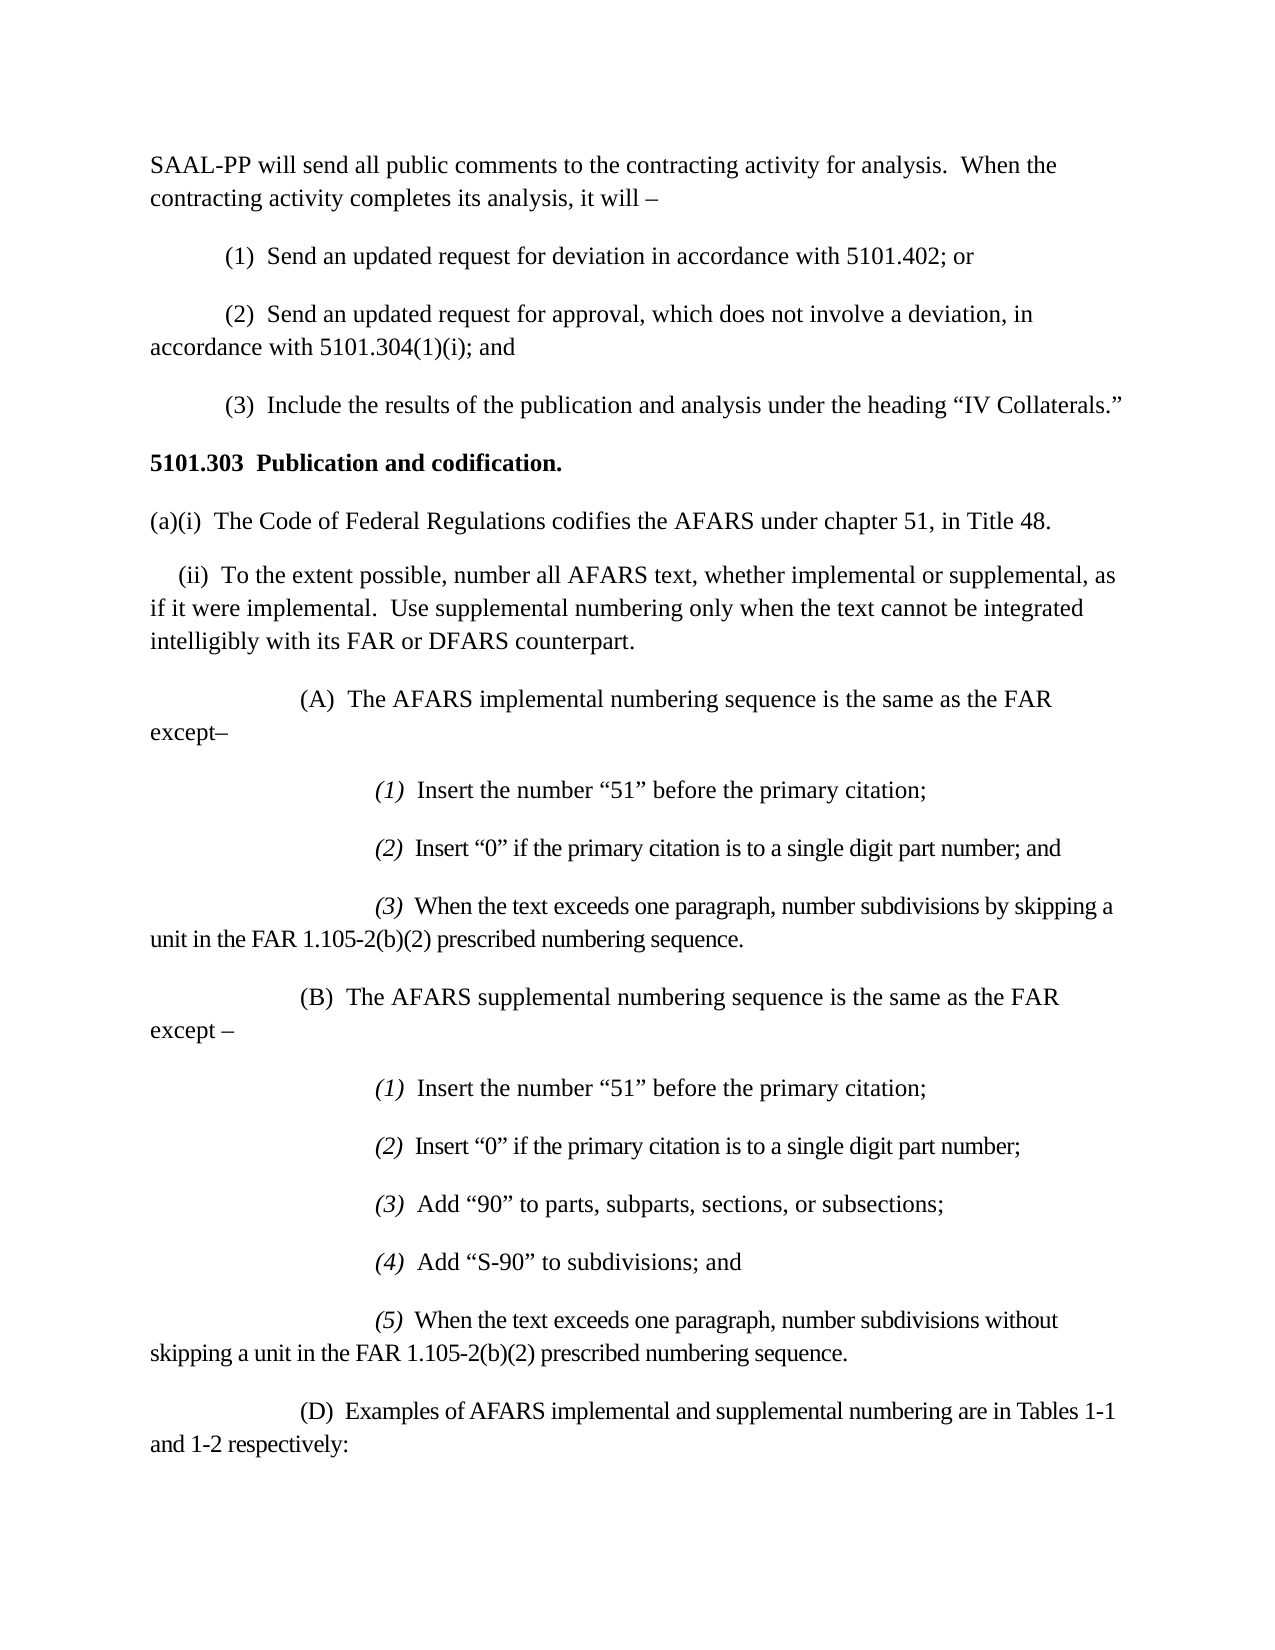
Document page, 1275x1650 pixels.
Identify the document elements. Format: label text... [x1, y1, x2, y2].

text (3) Add “90” to parts, subparts, sections, or subsections; [150, 1189, 1125, 1218]
text (5) When the text exceeds one paragraph, number subdivisions without skipping a unit in the FAR 1.105-2(b)(2) prescribed numbering sequence. [150, 1305, 1125, 1367]
text (1) Insert the number “51” before the primary citation; [150, 1073, 1125, 1102]
text (ii) To the extent possible, number all AFARS text, whether implemental or supplemental, as if it were implemental. Use supplemental numbering only when the text cannot be integrated intelligibly with its FAR or DFARS counterpart. [150, 560, 1125, 655]
text (A) The AFARS implemental numbering sequence is the same as the FAR except– [150, 684, 1125, 746]
text (2) Insert “0” if the primary citation is to a single digit part number; and [150, 833, 1125, 862]
text (2) Insert “0” if the primary citation is to a single digit part number; [150, 1131, 1125, 1160]
text (1) Insert the number “51” before the primary citation; [150, 775, 1125, 804]
text (4) Add “S-90” to subdivisions; and [150, 1247, 1125, 1276]
text (1) Send an updated request for deviation in accordance with 5101.402; or [150, 241, 1125, 270]
text (B) The AFARS supplemental numbering sequence is the same as the FAR except – [150, 982, 1125, 1044]
subtitle 5101.303 Publication and codification. [150, 448, 1125, 477]
text (a)(i) The Code of Federal Regulations codifies the AFARS under chapter 51, in Title 48. [150, 506, 1125, 535]
text (3) When the text exceeds one paragraph, number subdivisions by skipping a unit in the FAR 1.105-2(b)(2) prescribed numbering sequence. [150, 891, 1125, 953]
text (3) Include the results of the publication and analysis under the heading “IV Collaterals.” [150, 390, 1125, 419]
text (D) Examples of AFARS implemental and supplemental numbering are in Tables 1-1 and 1-2 respectively: [150, 1396, 1125, 1458]
text (2) Send an updated request for approval, which does not involve a deviation, in accordance with 5101.304(1)(i); and [150, 299, 1125, 361]
